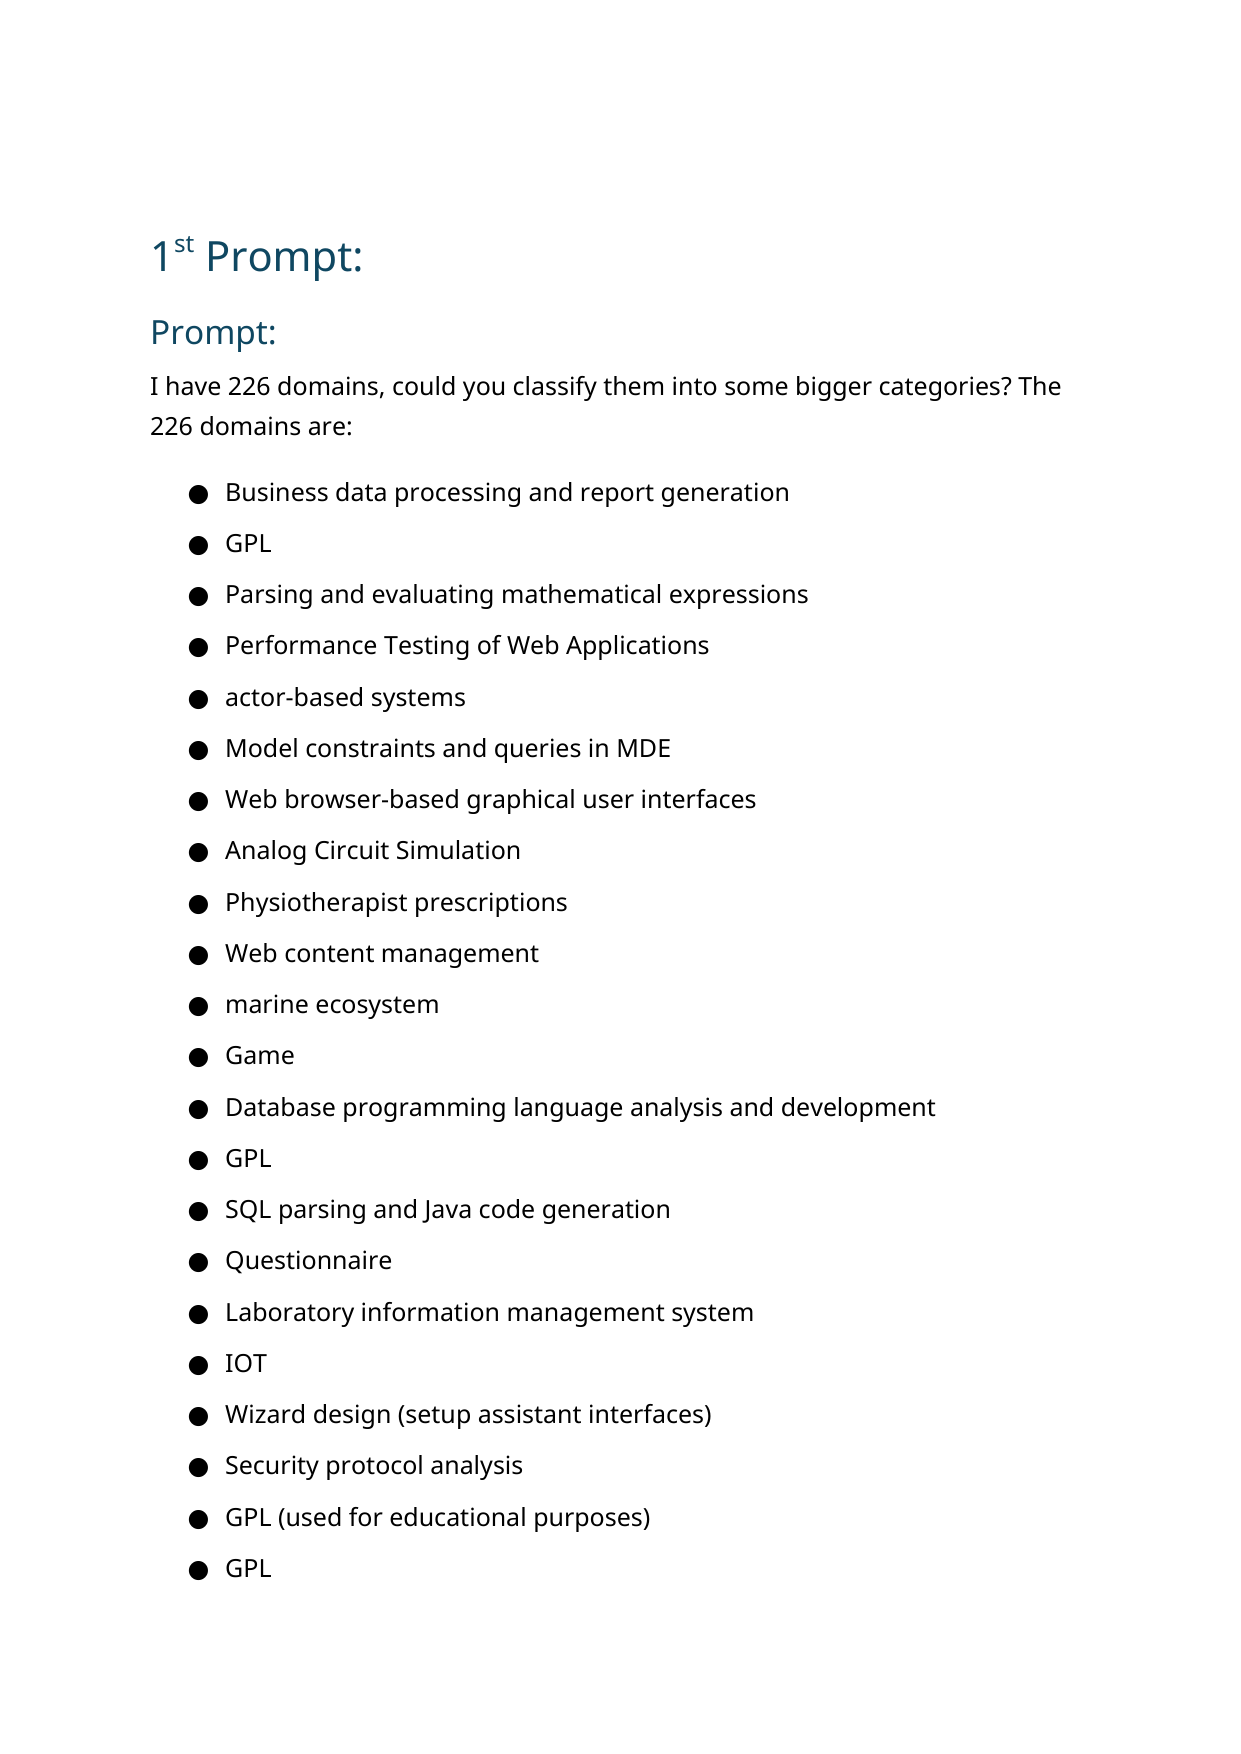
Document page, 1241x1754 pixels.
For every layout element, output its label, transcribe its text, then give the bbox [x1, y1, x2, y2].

list GPL [187, 515, 1090, 567]
list Performance Testing of Web Applications [187, 618, 1090, 669]
list Web browser-based graphical user interfaces [187, 772, 1090, 823]
text I have 226 domains, could you classify them into some bigger categories? The 226 domains are: [150, 369, 1090, 442]
subtitle 1st Prompt: [150, 227, 1090, 283]
list IOT [187, 1335, 1090, 1387]
list actor-based systems [187, 669, 1090, 720]
subtitle Prompt: [150, 308, 1090, 354]
list Web content management [187, 925, 1090, 977]
list Security protocol analysis [187, 1438, 1090, 1489]
list Parsing and evaluating mathematical expressions [187, 567, 1090, 618]
list Model constraints and queries in MDE [187, 720, 1090, 772]
list GPL (used for educational purposes) [187, 1489, 1090, 1540]
list Questionnaire [187, 1233, 1090, 1284]
list Database programming language analysis and development [187, 1079, 1090, 1130]
list Business data processing and report generation [187, 464, 1090, 515]
list Game [187, 1028, 1090, 1079]
list Physiotherapist prescriptions [187, 874, 1090, 925]
list Analog Circuit Simulation [187, 823, 1090, 874]
list GPL [187, 1540, 1090, 1592]
list Wizard design (setup assistant interfaces) [187, 1387, 1090, 1438]
list Laboratory information management system [187, 1284, 1090, 1335]
list SQL parsing and Java code generation [187, 1182, 1090, 1233]
list marine ecosystem [187, 977, 1090, 1028]
list GPL [187, 1130, 1090, 1182]
